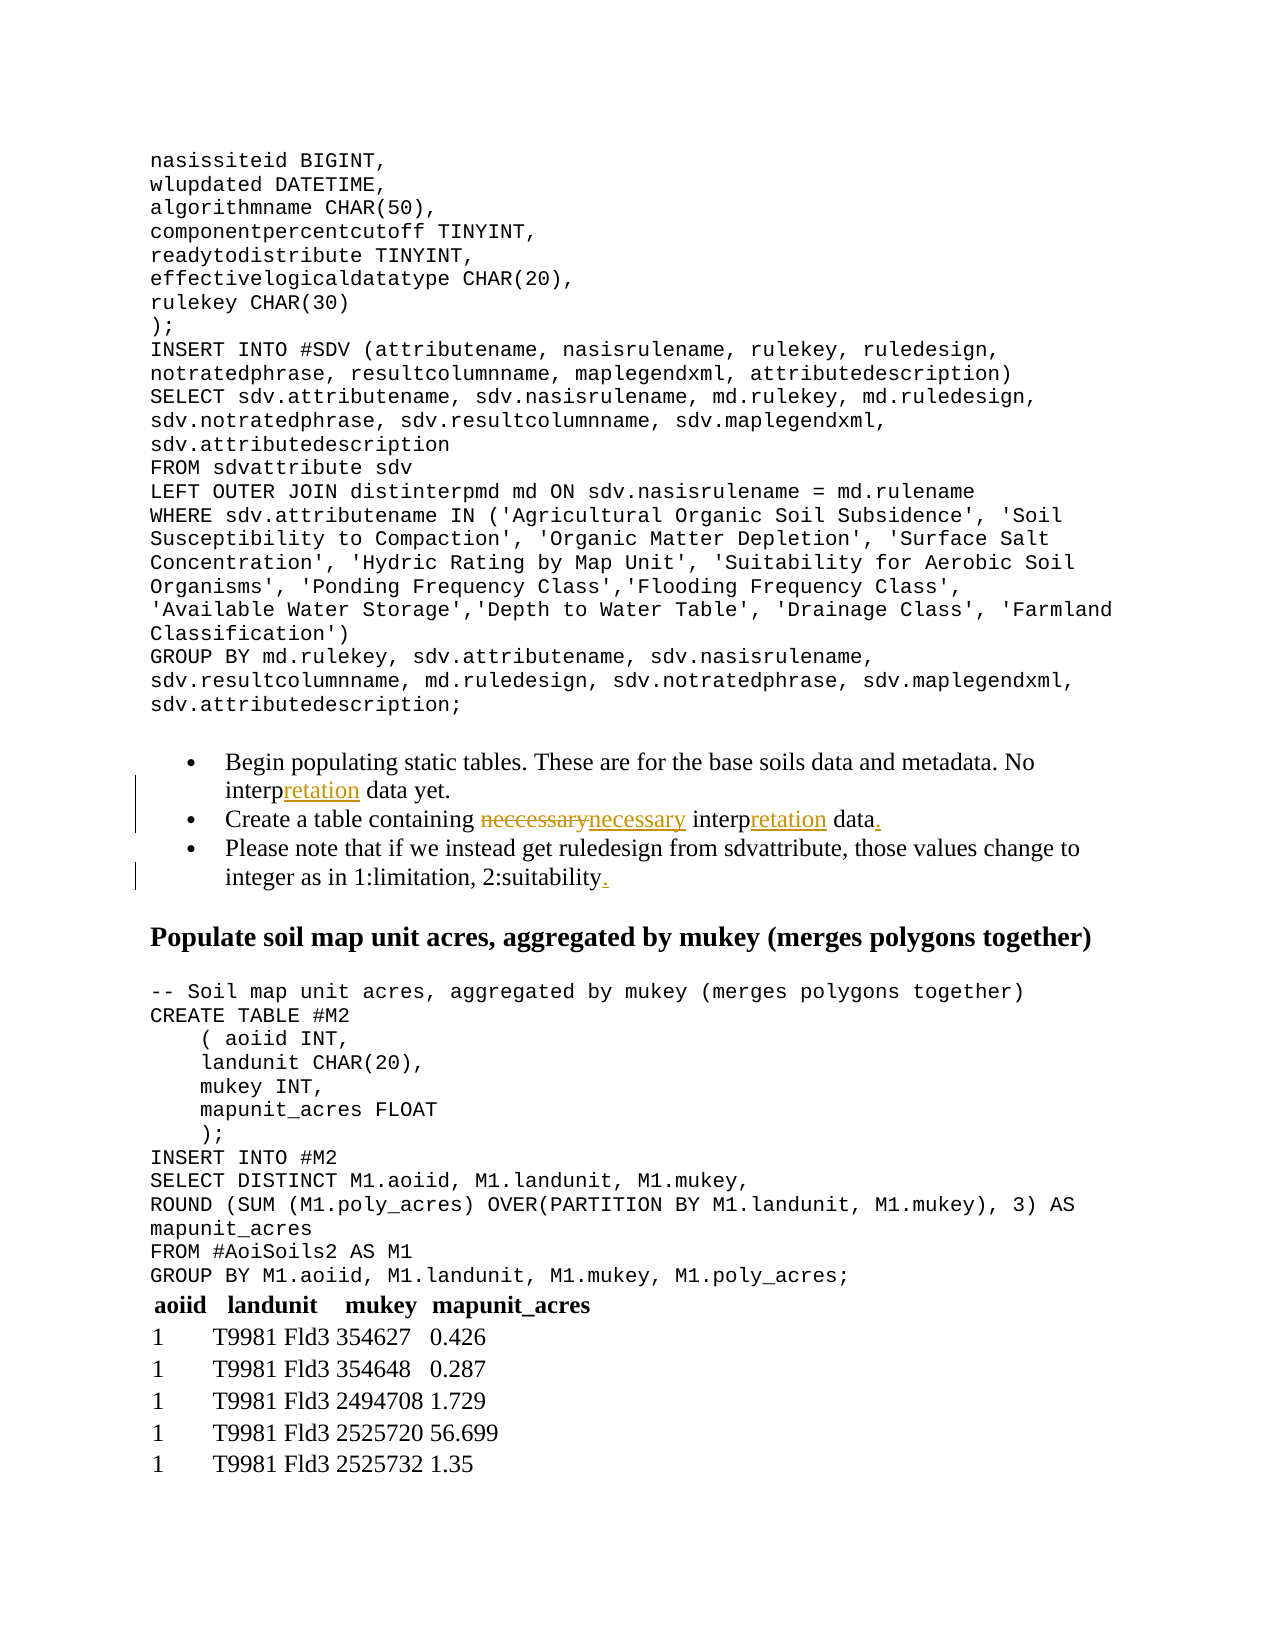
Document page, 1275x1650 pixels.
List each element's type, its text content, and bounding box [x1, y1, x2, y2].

table_cell 354648 [334, 1352, 428, 1384]
table_cell 1 [150, 1448, 211, 1480]
text GROUP BY M1.aoiid, M1.landunit, M1.mukey, M1.poly_acres; [150, 1265, 1125, 1288]
text componentpercentcutoff TINYINT, [150, 221, 1125, 244]
text readytodistribute TINYINT, [150, 244, 1125, 268]
text 'Available Water Storage','Depth to Water Table', 'Drainage Class', 'Farmland Classification') [150, 599, 1125, 647]
table_cell T9981 Fld3 [211, 1320, 334, 1352]
table_cell 2525732 [334, 1448, 428, 1480]
text landunit CHAR(20), [150, 1052, 1125, 1076]
text algorithmname CHAR(50), [150, 197, 1125, 221]
subtitle Populate soil map unit acres, aggregated by mukey (merges polygons together) [150, 919, 1125, 952]
text -- Soil map unit acres, aggregated by mukey (merges polygons together) [150, 981, 1125, 1005]
text CREATE TABLE #M2 [150, 1005, 1125, 1028]
text nasissiteid BIGINT, [150, 150, 1125, 174]
table_cell 1 [150, 1320, 211, 1352]
table_header mukey [334, 1289, 428, 1320]
text ROUND (SUM (M1.poly_acres) OVER(PARTITION BY M1.landunit, M1.mukey), 3) AS mapunit_acres [150, 1194, 1125, 1241]
table_cell 1.729 [428, 1384, 594, 1416]
text mukey INT, [150, 1076, 1125, 1099]
table_cell 354627 [334, 1320, 428, 1352]
text GROUP BY md.rulekey, sdv.attributename, sdv.nasisrulename, sdv.resultcolumnname, md.ruledesign, sdv.notratedphrase, sdv.maplegendxml, sdv.attributedescription; [150, 647, 1125, 717]
text SELECT sdv.attributename, sdv.nasisrulename, md.rulekey, md.ruledesign, sdv.notratedphrase, sdv.resultcolumnname, sdv.maplegendxml, sdv.attributedescription [150, 386, 1125, 457]
text FROM #AoiSoils2 AS M1 [150, 1241, 1125, 1265]
table_cell 1 [150, 1384, 211, 1416]
table_header mapunit_acres [428, 1289, 594, 1320]
text WHERE sdv.attributename IN ('Agricultural Organic Soil Subsidence', 'Soil Susceptibility to Compaction', 'Organic Matter Depletion', 'Surface Salt Concentration', 'Hydric Rating by Map Unit', 'Suitability for Aerobic Soil Organisms', 'Ponding Frequency Class','Flooding Frequency Class', [150, 505, 1125, 599]
table_header landunit [211, 1289, 334, 1320]
table_cell 2525720 [334, 1416, 428, 1448]
table_cell 2494708 [334, 1384, 428, 1416]
text ); [150, 1123, 1125, 1147]
text LEFT OUTER JOIN distinterpmd md ON sdv.nasisrulename = md.rulename [150, 481, 1125, 505]
list Please note that if we instead get ruledesign from sdvattribute, those values change to integer as in 1:limitation, 2:suitability [187, 833, 1125, 890]
text ); [150, 316, 1125, 339]
list Begin populating static tables. These are for the base soils data and metadata. No interp data yet. [187, 747, 1125, 804]
table_cell 0.426 [428, 1320, 594, 1352]
text mapunit_acres FLOAT [150, 1099, 1125, 1123]
table_cell T9981 Fld3 [211, 1384, 334, 1416]
text ( aoiid INT, [150, 1028, 1125, 1052]
text INSERT INTO #M2 [150, 1147, 1125, 1170]
table_cell 0.287 [428, 1352, 594, 1384]
table_cell 1.35 [428, 1448, 594, 1480]
text wlupdated DATETIME, [150, 174, 1125, 197]
text effectivelogicaldatatype CHAR(20), [150, 268, 1125, 292]
text SELECT DISTINCT M1.aoiid, M1.landunit, M1.mukey, [150, 1170, 1125, 1194]
text INSERT INTO #SDV (attributename, nasisrulename, rulekey, ruledesign, notratedphrase, resultcolumnname, maplegendxml, attributedescription) [150, 339, 1125, 386]
table_cell T9981 Fld3 [211, 1448, 334, 1480]
table_cell T9981 Fld3 [211, 1416, 334, 1448]
list Create a table containing interp data [187, 804, 1125, 833]
table_cell 56.699 [428, 1416, 594, 1448]
table_cell 1 [150, 1352, 211, 1384]
table_cell T9981 Fld3 [211, 1352, 334, 1384]
text FROM sdvattribute sdv [150, 457, 1125, 481]
text rulekey CHAR(30) [150, 292, 1125, 316]
table_header aoiid [150, 1289, 211, 1320]
table_cell 1 [150, 1416, 211, 1448]
